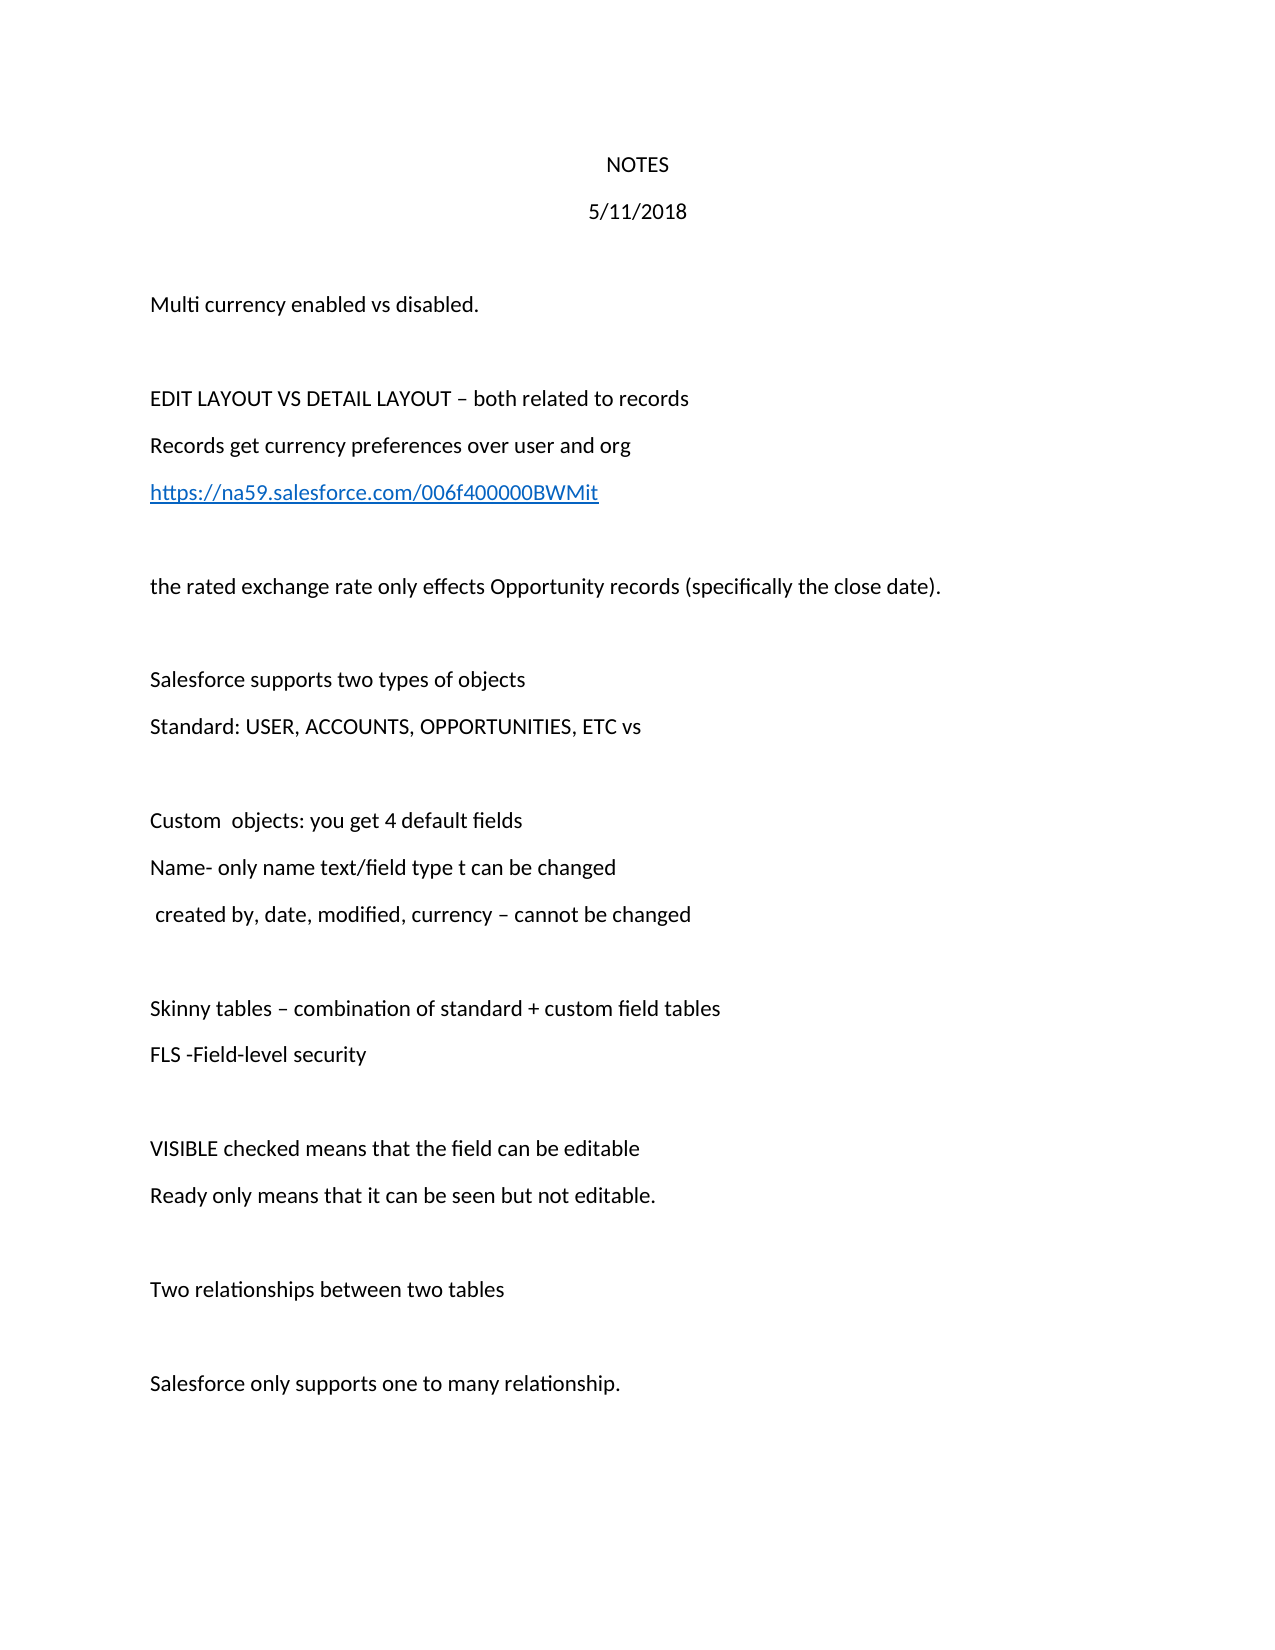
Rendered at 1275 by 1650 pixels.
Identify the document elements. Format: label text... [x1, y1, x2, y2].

text Two relationships between two tables [150, 1275, 1125, 1303]
text Custom objects: you get 4 default fields [150, 806, 1125, 834]
text 5/11/2018 [150, 197, 1125, 225]
text the rated exchange rate only effects Opportunity records (specifically the close date). [150, 572, 1125, 600]
text created by, date, modified, currency – cannot be changed [150, 900, 1125, 928]
text Skinny tables – combination of standard + custom field tables [150, 994, 1125, 1022]
text FLS -Field-level security [150, 1041, 1125, 1069]
text Multi currency enabled vs disabled. [150, 291, 1125, 319]
text Salesforce only supports one to many relationship. [150, 1369, 1125, 1397]
text EDIT LAYOUT VS DETAIL LAYOUT – both related to records [150, 384, 1125, 412]
text Name- only name text/field type t can be changed [150, 853, 1125, 881]
text Records get currency preferences over user and org [150, 431, 1125, 459]
text VISIBLE checked means that the field can be editable [150, 1134, 1125, 1162]
text Salesforce supports two types of objects [150, 666, 1125, 694]
text NOTES [150, 150, 1125, 178]
text https://na59.salesforce.com/006f400000BWMit [150, 478, 1125, 506]
text Standard: USER, ACCOUNTS, OPPORTUNITIES, ETC vs [150, 712, 1125, 741]
text Ready only means that it can be seen but not editable. [150, 1181, 1125, 1209]
